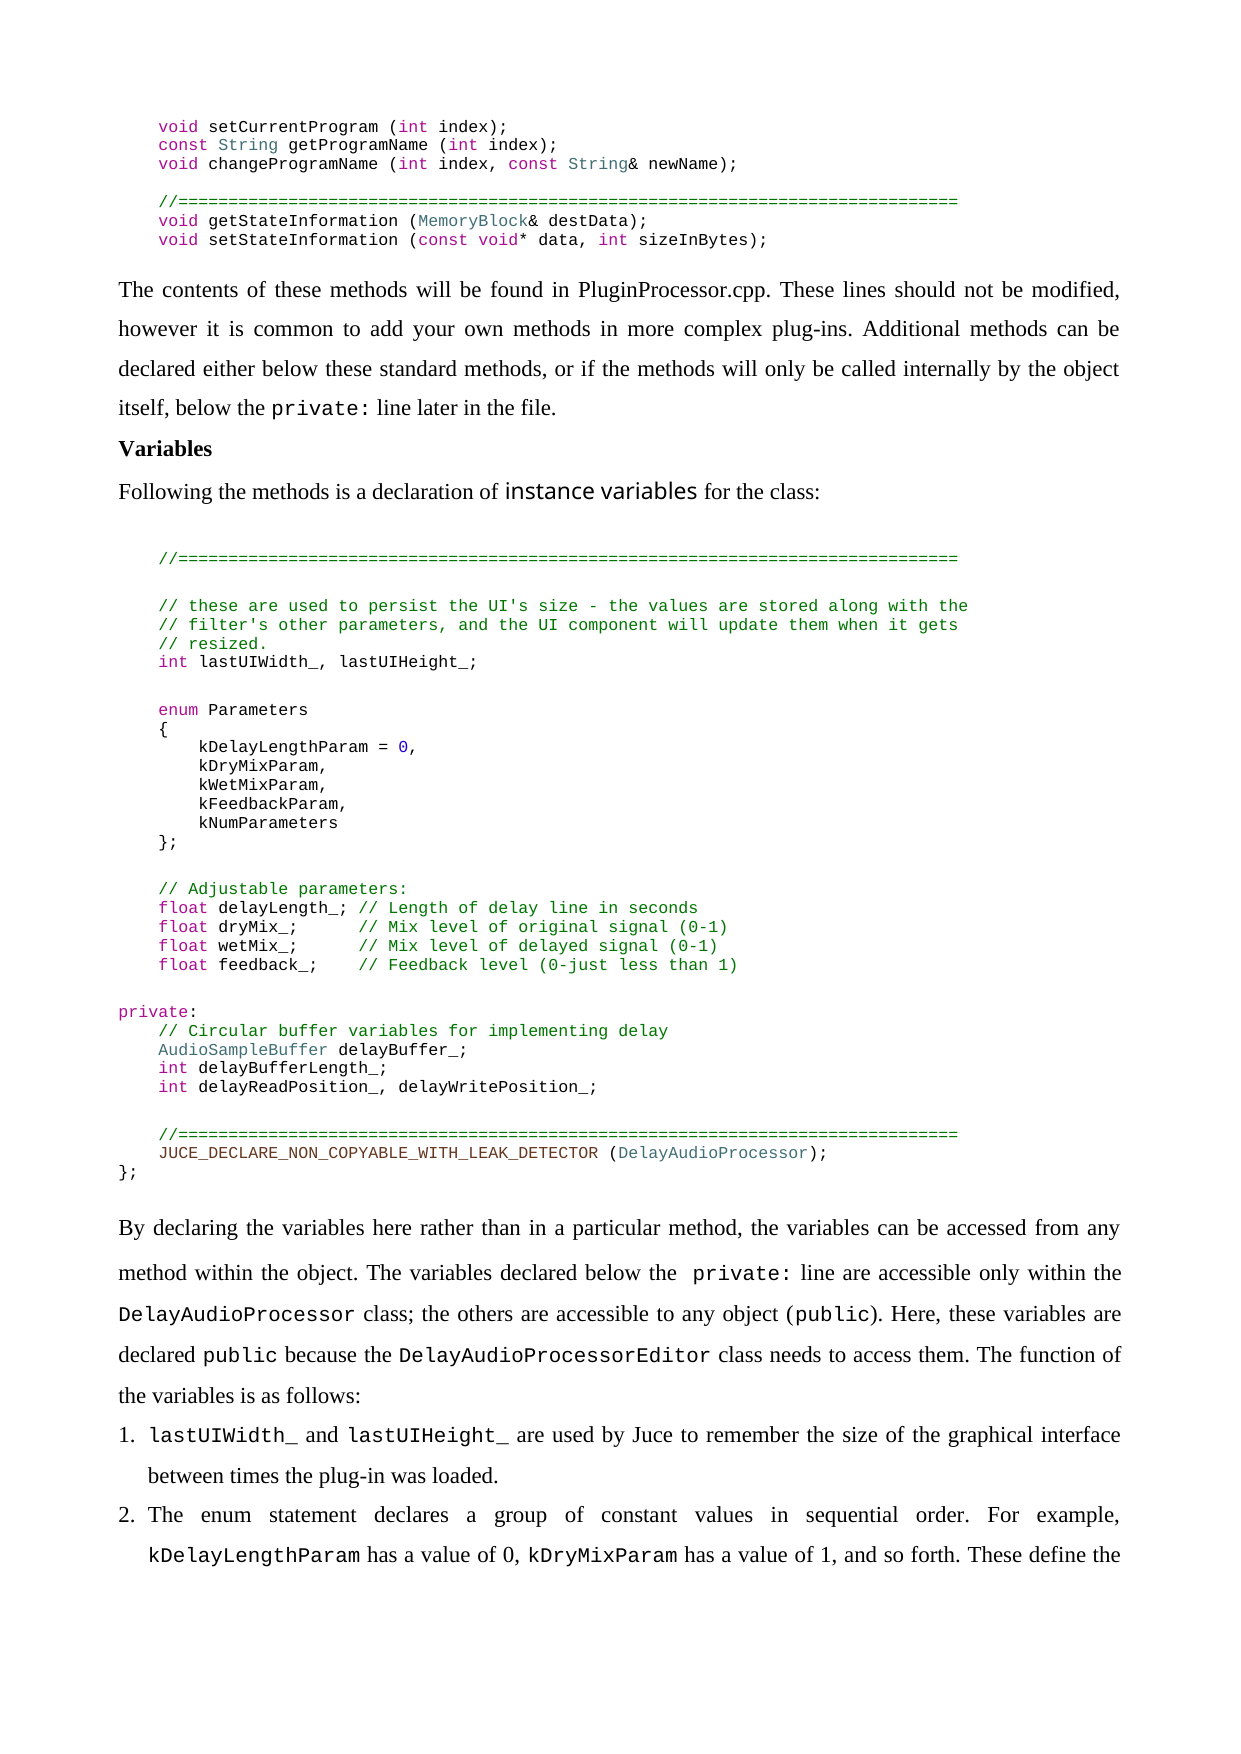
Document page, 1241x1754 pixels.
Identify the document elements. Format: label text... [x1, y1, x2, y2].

text int delayBufferLength_; [118, 1060, 1122, 1079]
text float feedback_; // Feedback level (0-just less than 1) [118, 956, 1122, 975]
text Following the methods is a declaration of instance variables for the class: [118, 475, 1122, 506]
text float dryMix_; // Mix level of original signal (0-1) [118, 918, 1122, 937]
text //============================================================================== [118, 1126, 1122, 1145]
text private: [118, 1003, 1122, 1022]
text // Circular buffer variables for implementing delay [118, 1022, 1122, 1041]
text float delayLength_; // Length of delay line in seconds [118, 899, 1122, 918]
list lastUIWidth_ and lastUIHeight_ are used by Juce to remember the size of the graphical interface between times the plug-in was loaded. [118, 1421, 1122, 1488]
text kDelayLengthParam = 0, [118, 739, 1122, 758]
text int lastUIWidth_, lastUIHeight_; [118, 654, 1122, 673]
text kDryMixParam, [118, 758, 1122, 777]
text }; [118, 1164, 1122, 1183]
text JUCE_DECLARE_NON_COPYABLE_WITH_LEAK_DETECTOR (DelayAudioProcessor); [118, 1145, 1122, 1164]
text int delayReadPosition_, delayWritePosition_; [118, 1079, 1122, 1098]
text kFeedbackParam, [118, 796, 1122, 814]
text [118, 193, 1122, 212]
text kWetMixParam, [118, 777, 1122, 796]
text void setStateInformation (const void* data, int sizeInBytes); [118, 231, 1122, 250]
text // resized. [118, 635, 1122, 654]
text float wetMix_; // Mix level of delayed signal (0-1) [118, 937, 1122, 956]
text }; [118, 833, 1122, 852]
text void getStateInformation (MemoryBlock& destData); [118, 212, 1122, 231]
text void setCurrentProgram (int index); [118, 118, 1122, 137]
text // Adjustable parameters: [118, 881, 1122, 899]
text enum Parameters [118, 701, 1122, 720]
text const String getProgramName (int index); [118, 137, 1122, 156]
text // filter's other parameters, and the UI component will update them when it gets [118, 616, 1122, 635]
text Variables [118, 435, 1122, 462]
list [118, 1501, 1122, 1568]
text By declaring the variables here rather than in a particular method, the variables can be accessed from any method within the object. The variables declared below the private: line are accessible only within the DelayAudioProcessor class; the others are accessible to any object (public). Here, these variables are declared public because the DelayAudioProcessorEditor class needs to access them. The function of the variables is as follows: [118, 1214, 1122, 1408]
text The contents of these methods will be found in PluginProcessor.cpp. These lines should not be modified, however it is common to add your own methods in more complex plug-ins. Additional methods can be declared either below these standard methods, or if the methods will only be called internally by the object itself, below the private: line later in the file. [118, 276, 1122, 422]
text // these are used to persist the UI's size - the values are stored along with the [118, 597, 1122, 616]
text { [118, 720, 1122, 739]
text //============================================================================== [118, 550, 1122, 569]
text void changeProgramName (int index, const String& newName); [118, 156, 1122, 175]
text AudioSampleBuffer delayBuffer_; [118, 1041, 1122, 1060]
text kNumParameters [118, 814, 1122, 833]
